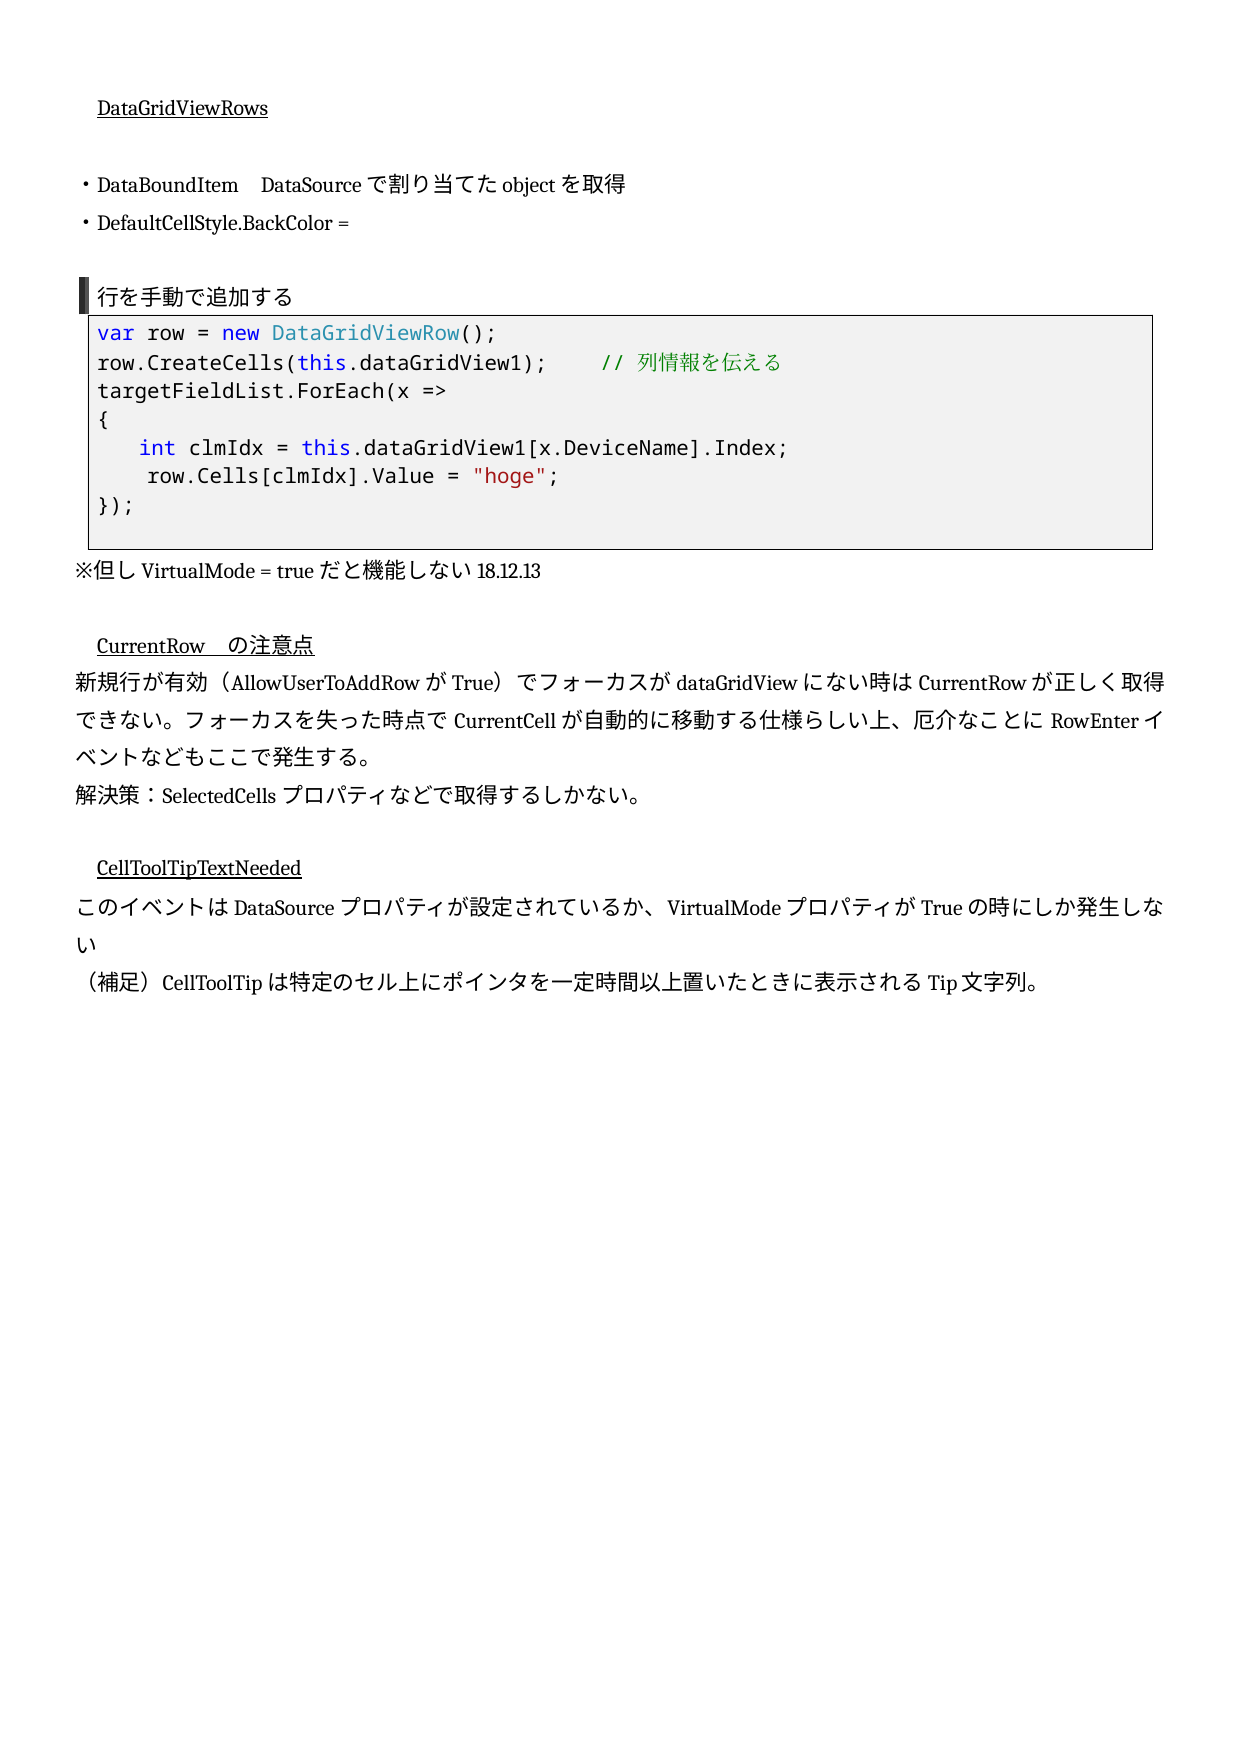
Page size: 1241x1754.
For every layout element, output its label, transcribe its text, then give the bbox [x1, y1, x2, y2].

subtitle CellToolTipTextNeeded [97, 850, 1143, 887]
text var row = new DataGridViewRow(); [89, 316, 1152, 343]
text }); [89, 487, 1152, 515]
text ※但しVirtualMode = true だと機能しない 18.12.13 [75, 550, 1165, 587]
text ・DefaultCellStyle.BackColor = [75, 202, 1165, 239]
subtitle CurrentRow の注意点 [97, 625, 1143, 662]
text （補足）CellToolTipは特定のセル上にポインタを一定時間以上置いたときに表示されるTip文字列。 [75, 962, 1165, 1000]
text { [89, 401, 1152, 430]
text ・DataBoundItem DataSource で割り当てたobject を取得 [75, 164, 1165, 202]
text row.CreateCells(this.dataGridView1); // 列情報を伝える [89, 343, 1152, 373]
subtitle DataGridViewRows [97, 89, 1143, 127]
text int clmIdx = this.dataGridView1[x.DeviceName].Index; [89, 430, 1152, 458]
text row.Cells[clmIdx].Value = "hoge"; [89, 458, 1152, 487]
text 新規行が有効（AllowUserToAddRowがTrue）でフォーカスがdataGridViewにない時はCurrentRowが正しく取得できない。フォーカスを失った時点でCurrentCell が自動的に移動する仕様らしい上、厄介なことにRowEnterイベントなどもここで発生する。 [75, 662, 1165, 775]
text このイベントはDataSourceプロパティが設定されているか、VirtualModeプロパティがTrueの時にしか発生しない [75, 887, 1165, 962]
text targetFieldList.ForEach(x => [89, 373, 1152, 401]
subtitle 行を手動で追加する [89, 277, 1143, 314]
text 解決策：SelectedCells プロパティなどで取得するしかない。 [75, 775, 1165, 812]
